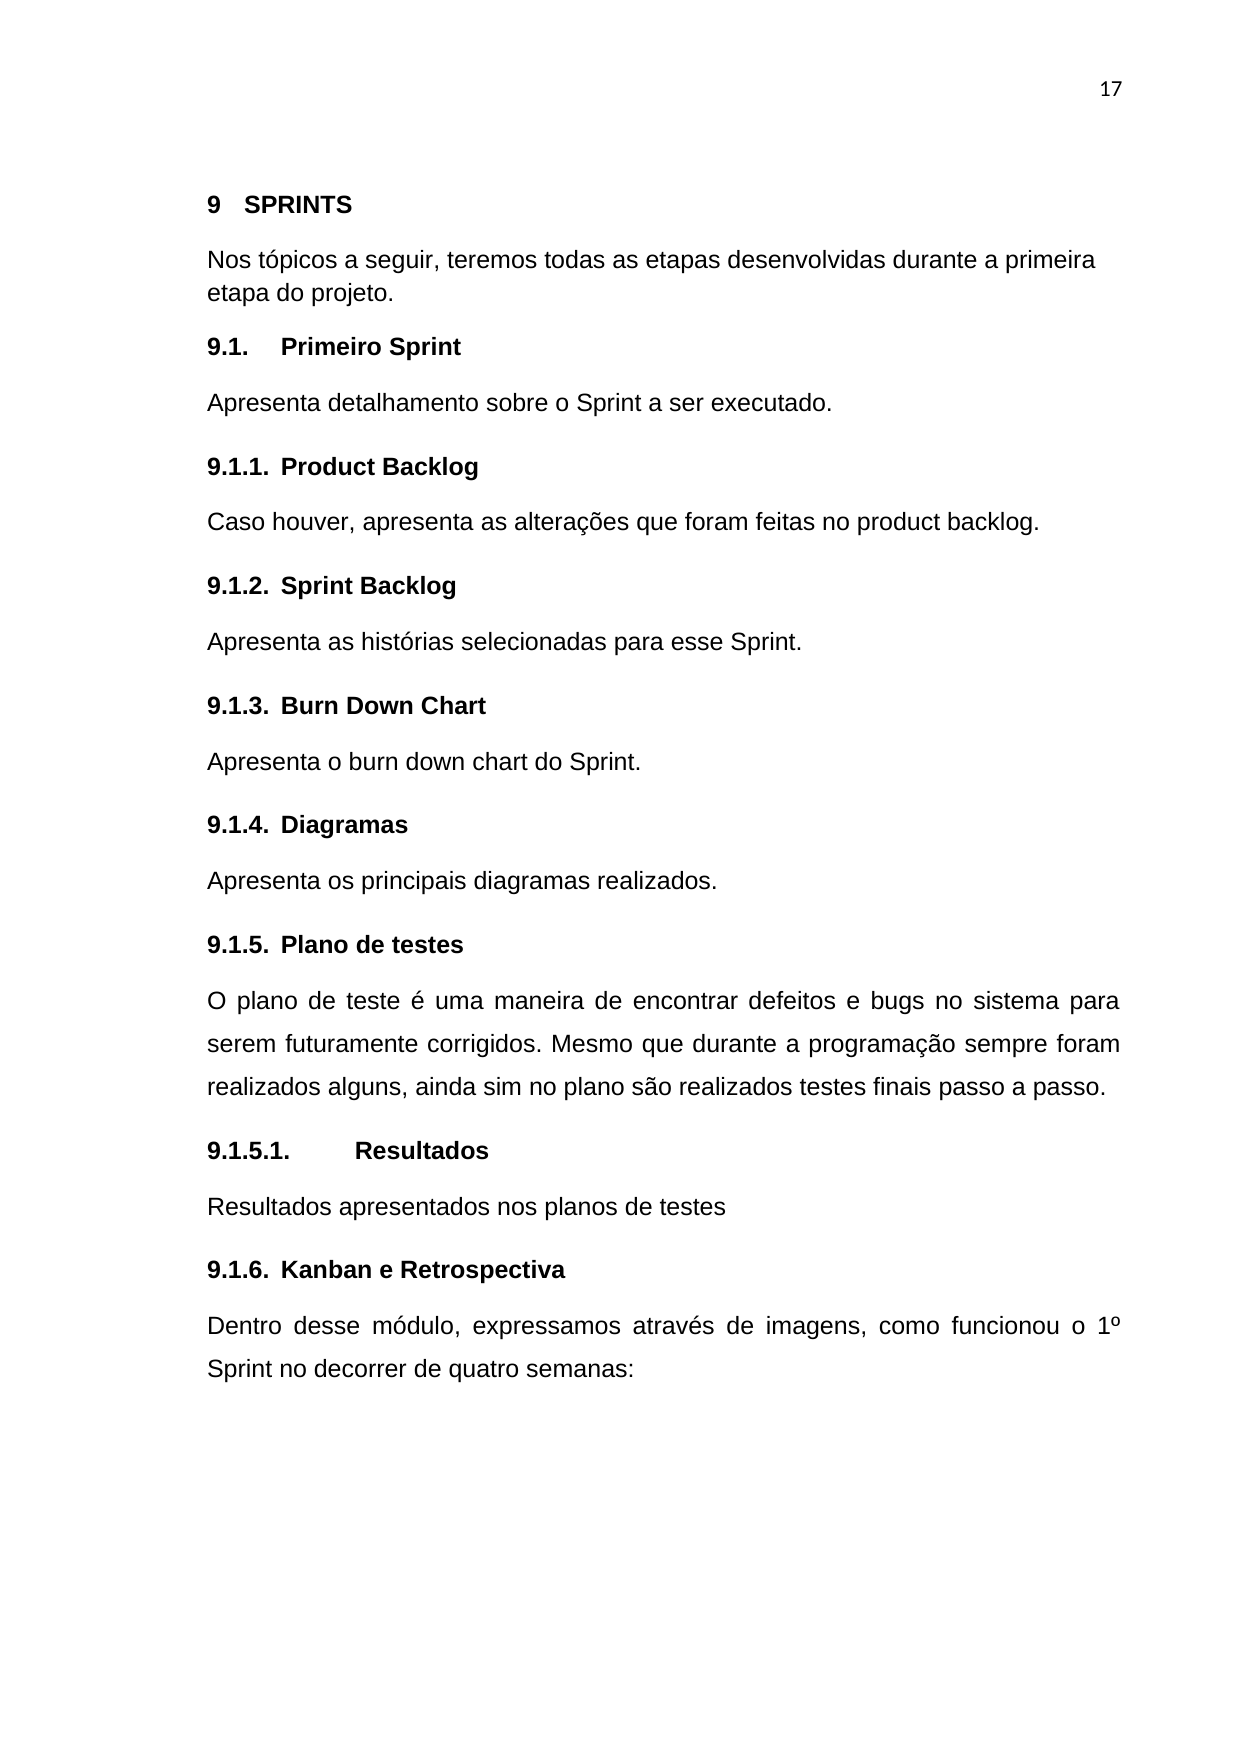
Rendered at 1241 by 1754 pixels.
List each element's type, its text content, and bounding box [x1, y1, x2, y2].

text Apresenta os principais diagramas realizados. [207, 866, 1122, 895]
text Dentro desse módulo, expressamos através de imagens, como funcionou o 1º Sprint no decorrer de quatro semanas: [207, 1311, 1122, 1383]
subtitle Primeiro Sprint [207, 332, 1122, 361]
text O plano de teste é uma maneira de encontrar defeitos e bugs no sistema para serem futuramente corrigidos. Mesmo que durante a programação sempre foram realizados alguns, ainda sim no plano são realizados testes finais passo a passo. [207, 986, 1122, 1101]
subtitle Diagramas [207, 811, 1122, 839]
subtitle Plano de testes [207, 930, 1122, 959]
text Apresenta detalhamento sobre o Sprint a ser executado. [207, 388, 1122, 417]
subtitle Sprint Backlog [207, 571, 1122, 600]
subtitle Product Backlog [207, 452, 1122, 481]
subtitle Resultados [207, 1136, 1122, 1165]
subtitle SPRINTS [207, 190, 1122, 218]
subtitle Burn Down Chart [207, 691, 1122, 720]
text Nos tópicos a seguir, teremos todas as etapas desenvolvidas durante a primeira etapa do projeto. [207, 245, 1122, 307]
text Resultados apresentados nos planos de testes [207, 1192, 1122, 1220]
text Caso houver, apresenta as alterações que foram feitas no product backlog. [207, 507, 1122, 536]
text Apresenta o burn down chart do Sprint. [207, 747, 1122, 775]
text Apresenta as histórias selecionadas para esse Sprint. [207, 627, 1122, 656]
subtitle Kanban e Retrospectiva [207, 1256, 1122, 1284]
